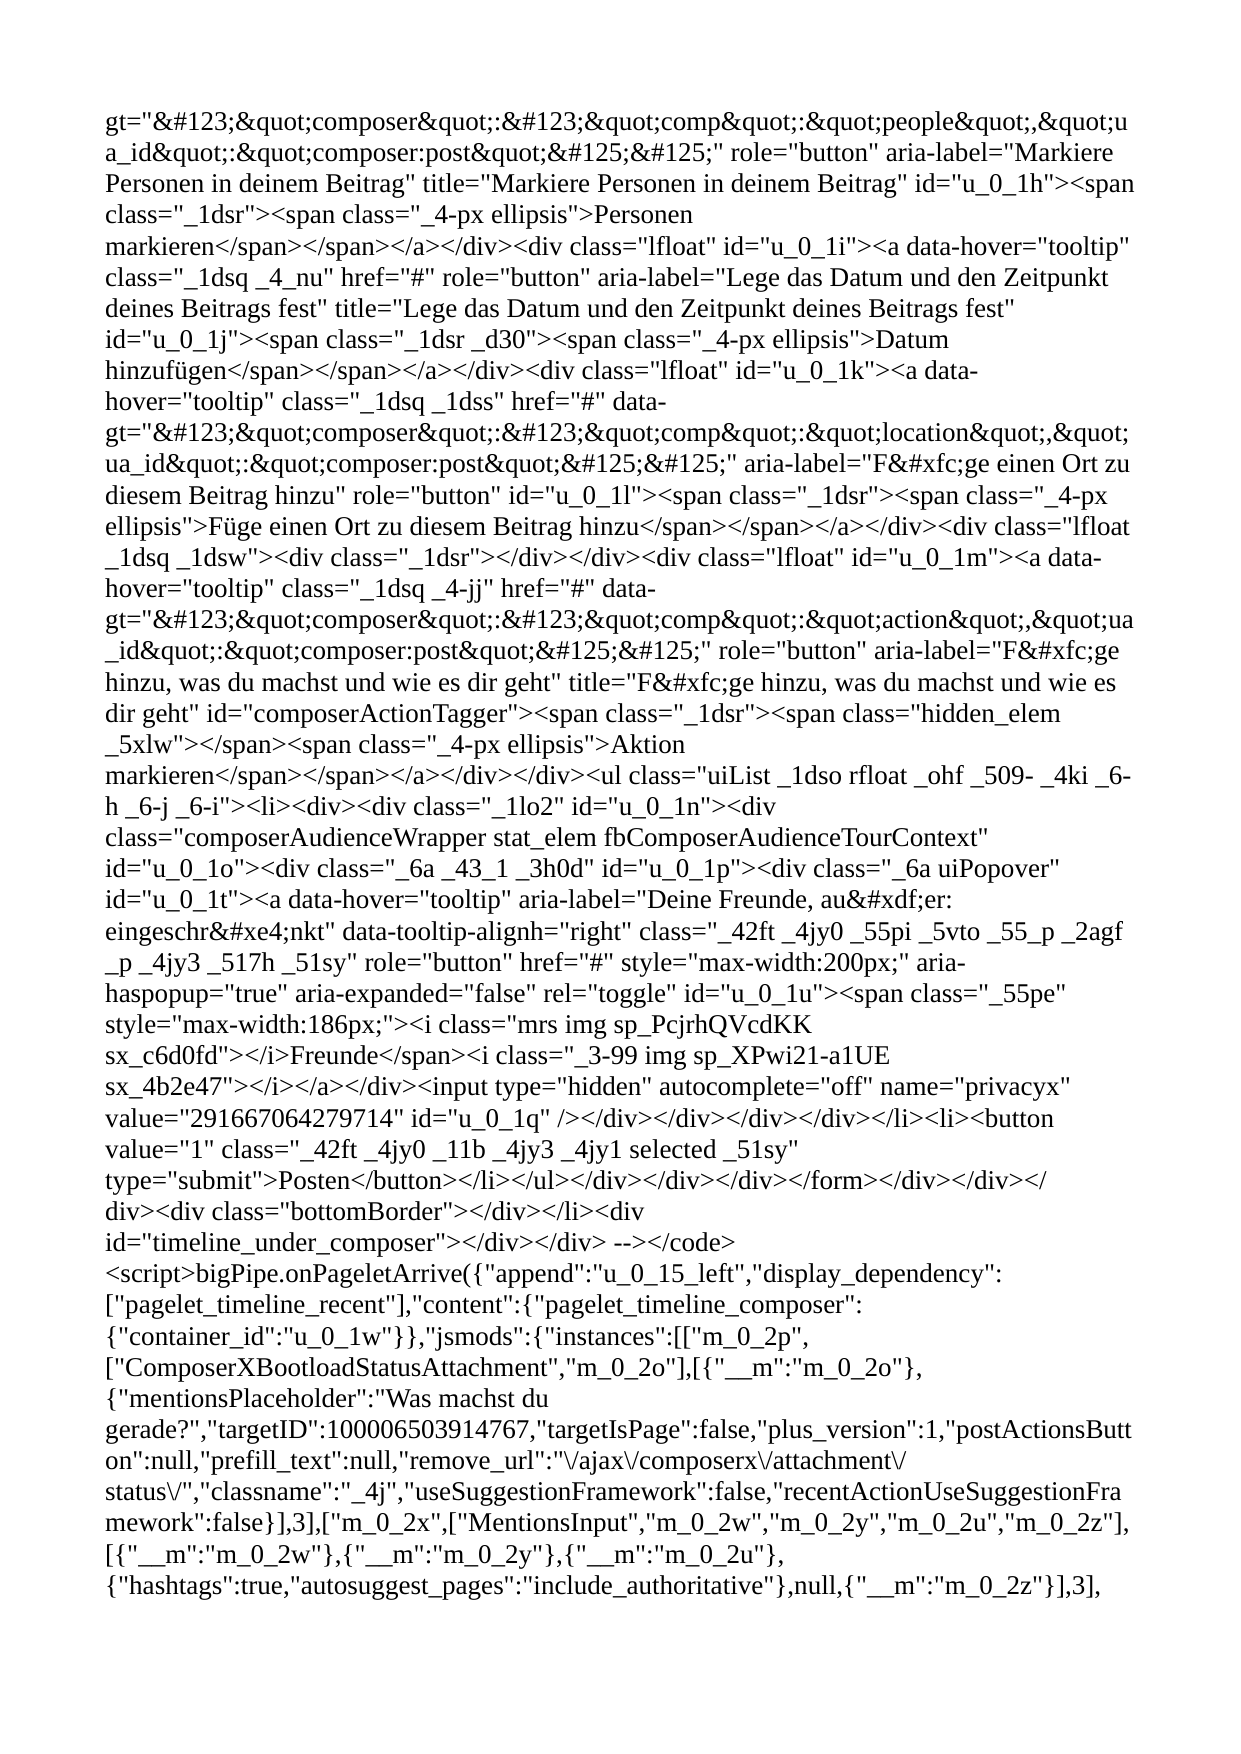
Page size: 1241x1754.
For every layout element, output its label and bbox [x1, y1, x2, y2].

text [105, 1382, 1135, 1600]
text [105, 105, 1135, 1382]
